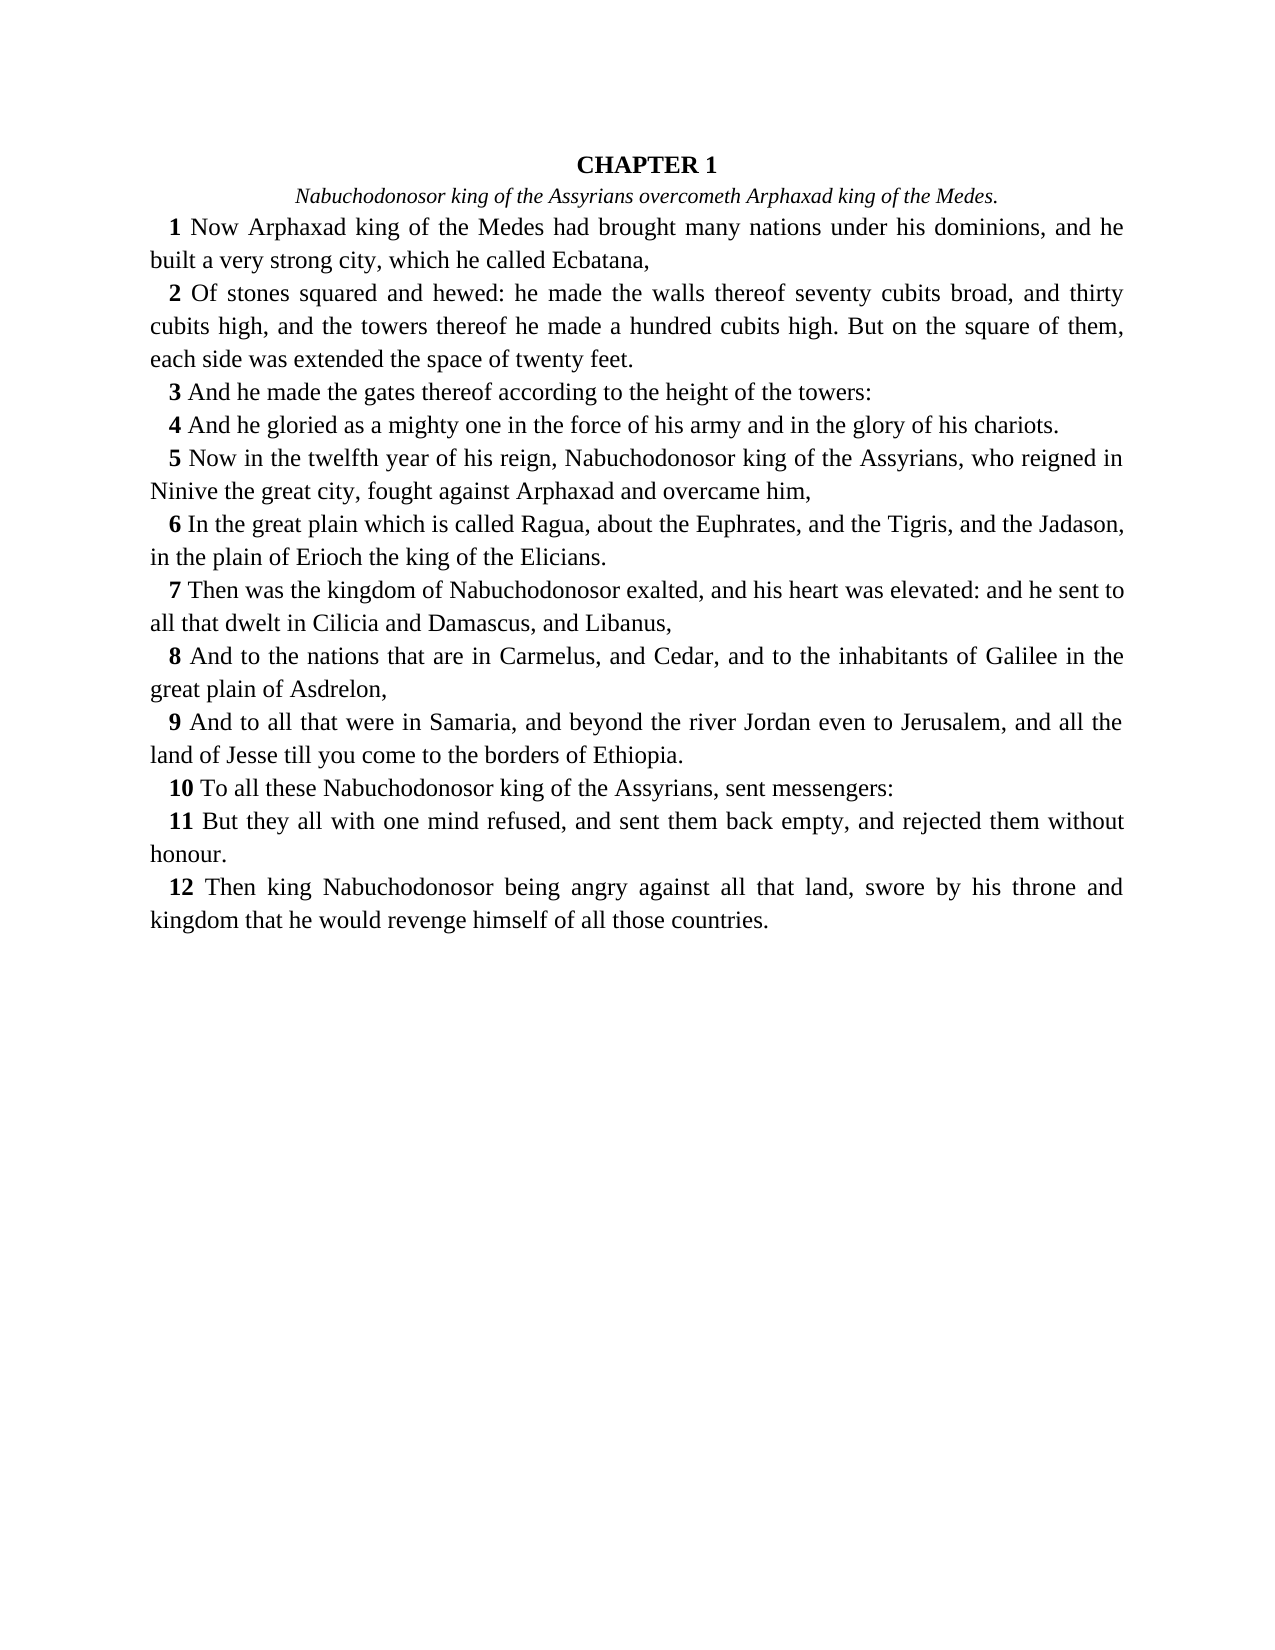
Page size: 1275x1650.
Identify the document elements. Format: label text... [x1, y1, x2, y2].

text 11 But they all with one mind refused, and sent them back empty, and rejected them without honour. [150, 806, 1125, 868]
text 3 And he made the gates thereof according to the height of the towers: [150, 377, 1125, 406]
text 7 Then was the kingdom of Nabuchodonosor exalted, and his heart was elevated: and he sent to all that dwelt in Cilicia and Damascus, and Libanus, [150, 575, 1125, 637]
text 1 Now Arphaxad king of the Medes had brought many nations under his dominions, and he built a very strong city, which he called Ecbatana, [150, 212, 1125, 274]
text CHAPTER 1 [150, 150, 1125, 179]
text 4 And he gloried as a mighty one in the force of his army and in the glory of his chariots. [150, 410, 1125, 439]
text 6 In the great plain which is called Ragua, about the Euphrates, and the Tigris, and the Jadason, in the plain of Erioch the king of the Elicians. [150, 509, 1125, 571]
text 10 To all these Nabuchodonosor king of the Assyrians, sent messengers: [150, 773, 1125, 802]
text Nabuchodonosor king of the Assyrians overcometh Arphaxad king of the Medes. [150, 183, 1125, 208]
text 8 And to the nations that are in Carmelus, and Cedar, and to the inhabitants of Galilee in the great plain of Asdrelon, [150, 641, 1125, 703]
text 9 And to all that were in Samaria, and beyond the river Jordan even to Jerusalem, and all the land of Jesse till you come to the borders of Ethiopia. [150, 707, 1125, 769]
text 12 Then king Nabuchodonosor being angry against all that land, swore by his throne and kingdom that he would revenge himself of all those countries. [150, 872, 1125, 934]
text 2 Of stones squared and hewed: he made the walls thereof seventy cubits broad, and thirty cubits high, and the towers thereof he made a hundred cubits high. But on the square of them, each side was extended the space of twenty feet. [150, 278, 1125, 373]
text 5 Now in the twelfth year of his reign, Nabuchodonosor king of the Assyrians, who reigned in Ninive the great city, fought against Arphaxad and overcame him, [150, 443, 1125, 505]
